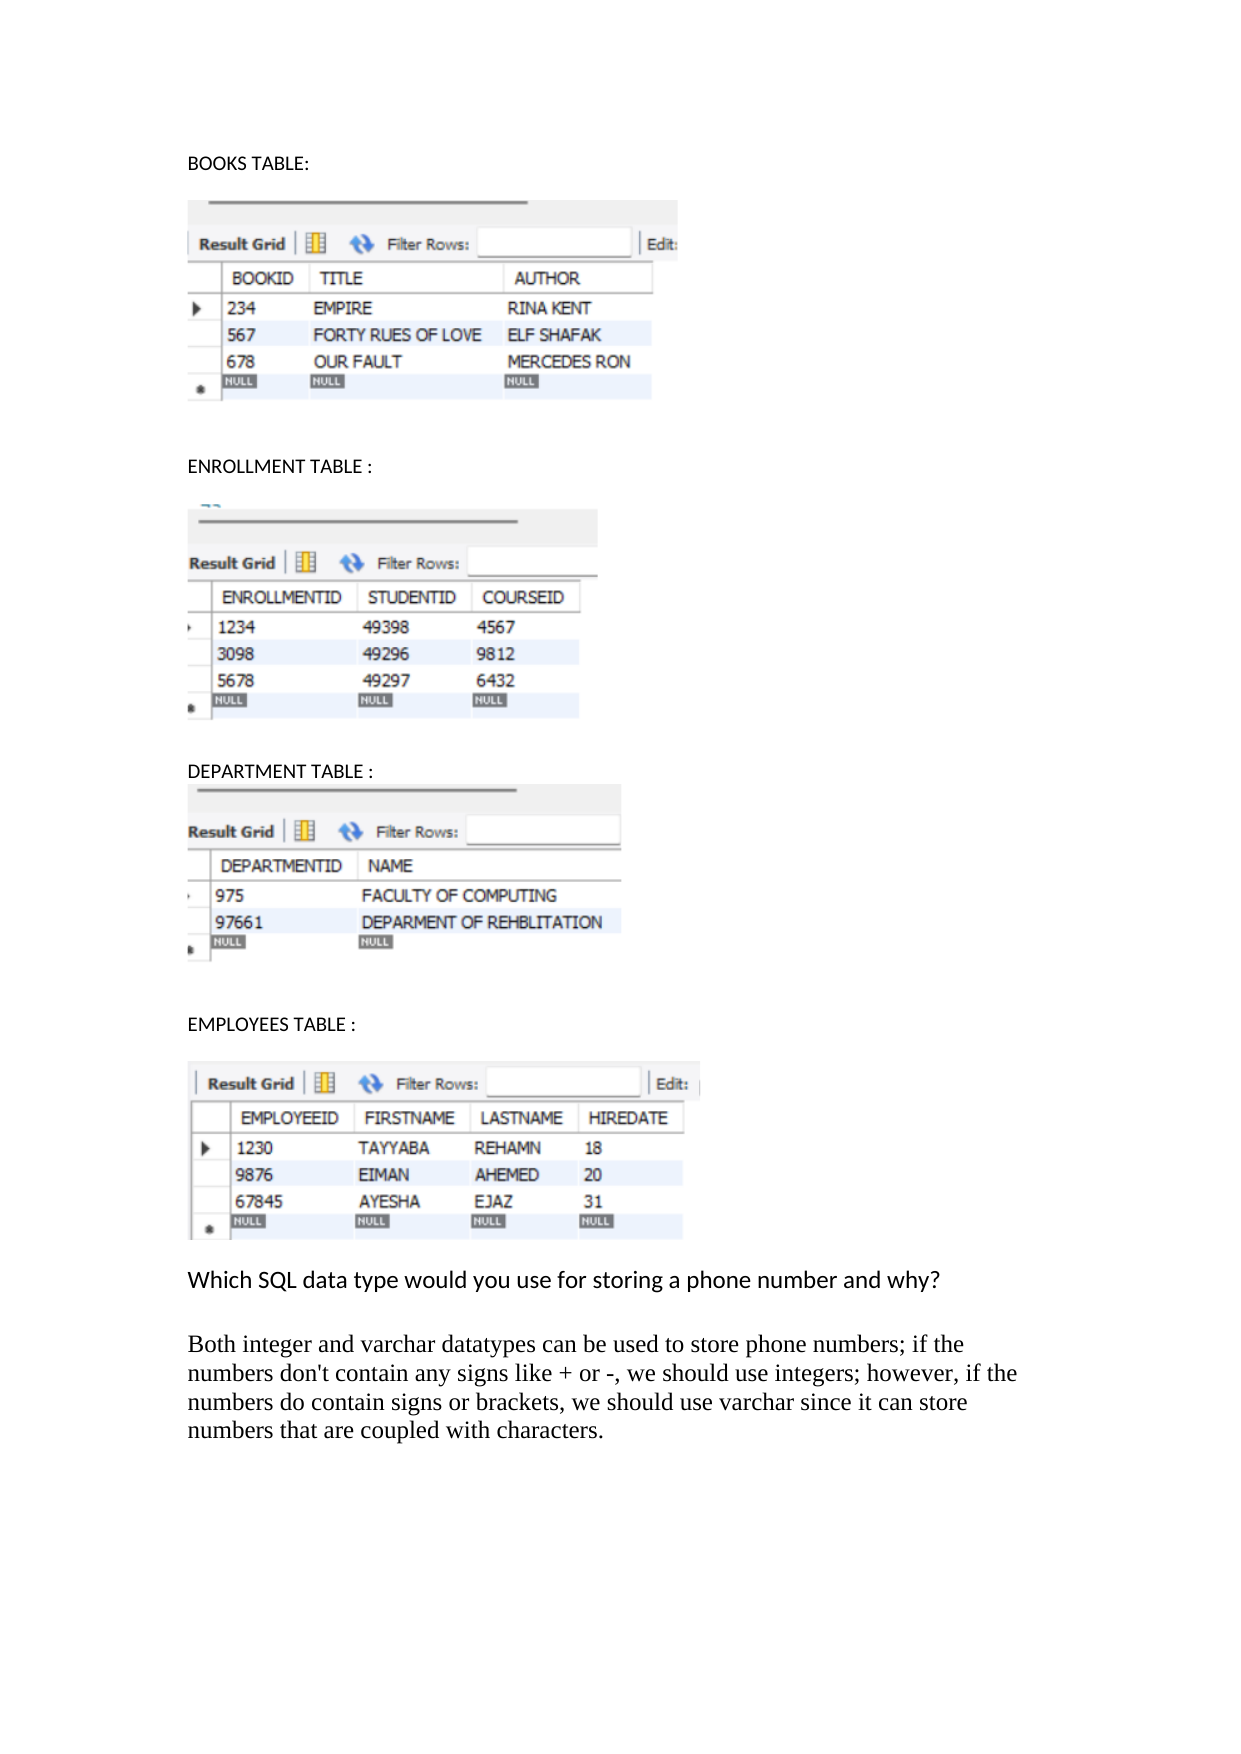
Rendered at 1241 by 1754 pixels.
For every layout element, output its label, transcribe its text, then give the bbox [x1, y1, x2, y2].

picture [187, 200, 678, 429]
picture [187, 1061, 700, 1240]
picture [187, 504, 598, 734]
text BOOKS TABLE: [187, 150, 1053, 175]
text Which SQL data type would you use for storing a phone number and why? [187, 1264, 1053, 1295]
text ENROLLMENT TABLE : [187, 454, 1053, 479]
text DEPARTMENT TABLE : [187, 759, 1053, 784]
text Both integer and varchar datatypes can be used to store phone numbers; if the numbers don't contain any signs like + or -, we should use integers; however, if the numbers do contain signs or brackets, we should use varchar since it can store numbers that are coupled with characters. [187, 1329, 1053, 1444]
picture [187, 784, 622, 986]
text EMPLOYEES TABLE : [187, 1011, 1053, 1036]
